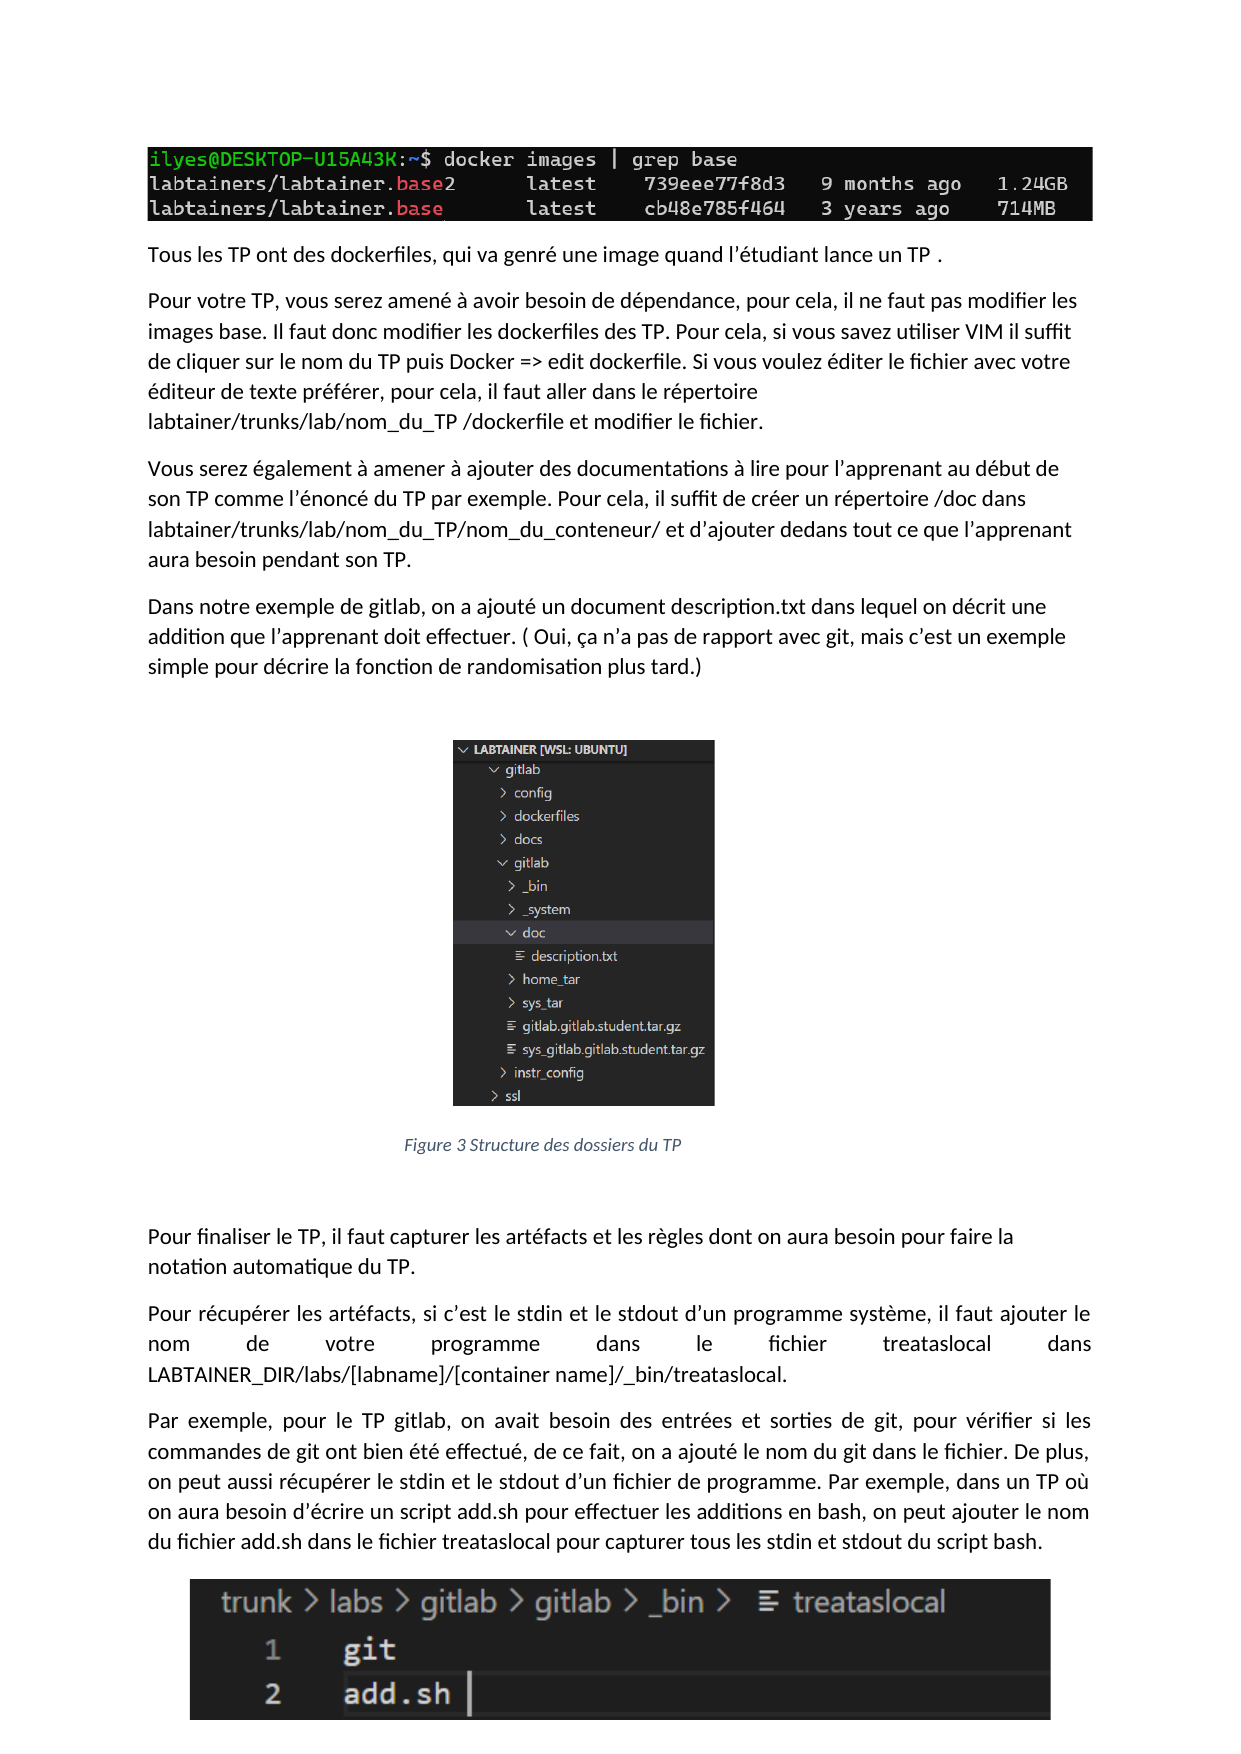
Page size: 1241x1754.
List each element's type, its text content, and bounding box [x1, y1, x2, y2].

text Pour finaliser le TP, il faut capturer les artéfacts et les règles dont on aura besoin pour faire la notation automatique du TP. [148, 1222, 1093, 1280]
text Pour récupérer les artéfacts, si c’est le stdin et le stdout d’un programme système, il faut ajouter le nom de votre programme dans le fichier treataslocal dans LABTAINER_DIR/labs/[labname]/[container name]/_bin/treataslocal. [148, 1299, 1093, 1388]
text Dans notre exemple de gitlab, on a ajouté un document description.txt dans lequel on décrit une addition que l’apprenant doit effectuer. ( Oui, ça n’a pas de rapport avec git, mais c’est un exemple simple pour décrire la fonction de randomisation plus tard.) [148, 592, 1093, 680]
text Tous les TP ont des dockerfiles, qui va genré une image quand l’étudiant lance un TP . [148, 240, 1093, 268]
text Pour votre TP, vous serez amené à avoir besoin de dépendance, pour cela, il ne faut pas modifier les images base. Il faut donc modifier les dockerfiles des TP. Pour cela, si vous savez utiliser VIM il suffit de cliquer sur le nom du TP puis Docker => edit dockerfile. Si vous voulez éditer le fichier avec votre éditeur de texte préférer, pour cela, il faut aller dans le répertoire labtainer/trunks/lab/nom_du_TP /dockerfile et modifier le fichier. [148, 287, 1093, 436]
picture [453, 740, 715, 1106]
text Vous serez également à amener à ajouter des documentations à lire pour l’apprenant au début de son TP comme l’énoncé du TP par exemple. Pour cela, il suffit de créer un répertoire /doc dans labtainer/trunks/lab/nom_du_TP/nom_du_conteneur/ et d’ajouter dedans tout ce que l’apprenant aura besoin pendant son TP. [148, 454, 1093, 573]
text Par exemple, pour le TP gitlab, on avait besoin des entrées et sorties de git, pour vérifier si les commandes de git ont bien été effectué, de ce fait, on a ajouté le nom du git dans le fichier. De plus, on peut aussi récupérer le stdin et le stdout d’un fichier de programme. Par exemple, dans un TP où on aura besoin d’écrire un script add.sh pour effectuer les additions en bash, on peut ajouter le nom du fichier add.sh dans le fichier treataslocal pour capturer tous les stdin et stdout du script bash. [148, 1407, 1093, 1555]
picture [189, 1579, 1051, 1720]
picture [147, 147, 1093, 221]
